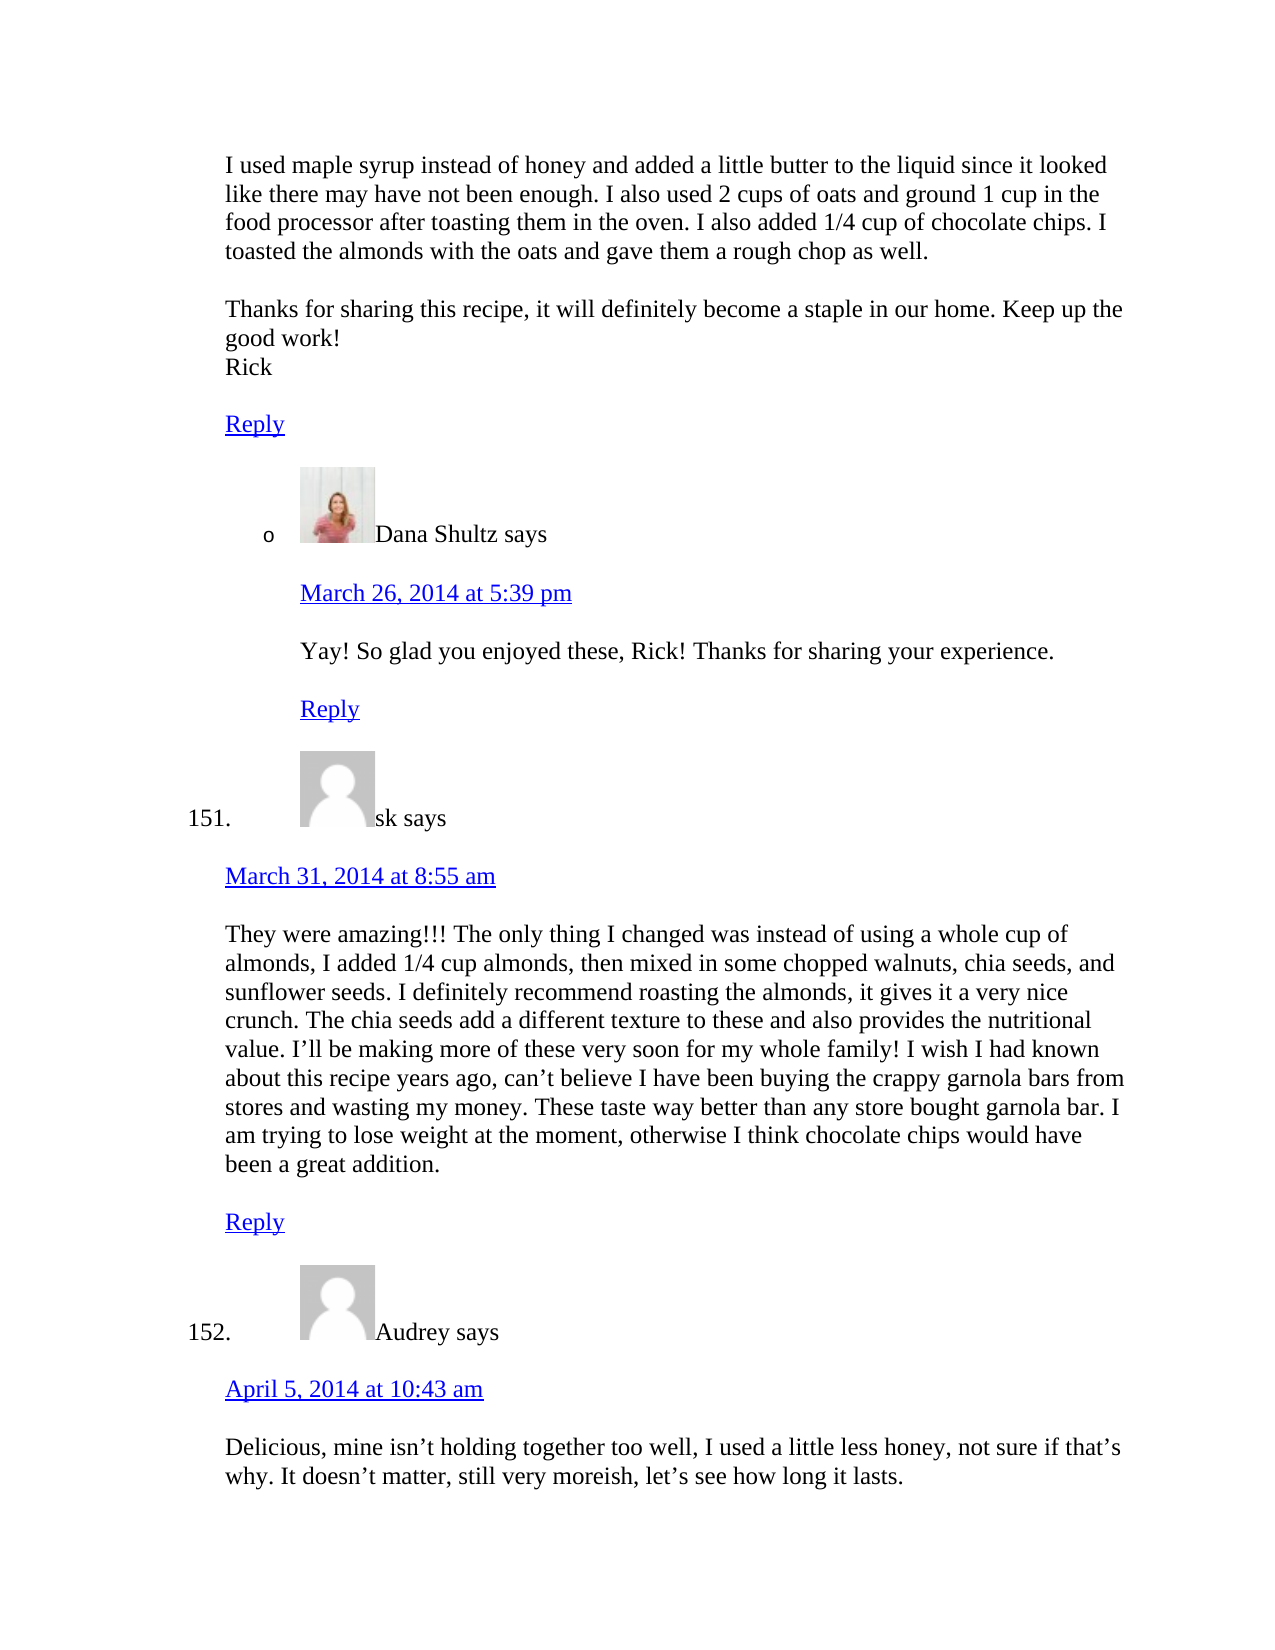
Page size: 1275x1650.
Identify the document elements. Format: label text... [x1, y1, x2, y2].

picture [300, 467, 375, 543]
text March 26, 2014 at 5:39 pm [300, 578, 1125, 607]
list Dana Shultz says [262, 467, 1125, 549]
text I used maple syrup instead of honey and added a little butter to the liquid since it looked like there may have not been enough. I also used 2 cups of oats and ground 1 cup in the food processor after toasting them in the oven. I also added 1/4 cup of chocolate chips. I toasted the almonds with the oats and gave them a rough chop as well. [225, 150, 1125, 265]
picture [300, 1265, 375, 1340]
text April 5, 2014 at 10:43 am [225, 1374, 1125, 1403]
text March 31, 2014 at 8:55 am [225, 861, 1125, 890]
list sk says [187, 752, 1125, 832]
text Reply [225, 1207, 1125, 1236]
picture [300, 751, 375, 827]
text Reply [300, 694, 1125, 722]
text They were amazing!!! The only thing I changed was instead of using a whole cup of almonds, I added 1/4 cup almonds, then mixed in some chopped walnuts, chia seeds, and sunflower seeds. I definitely recommend roasting the almonds, it gives it a very nice crunch. The chia seeds add a different texture to these and also provides the nutritional value. I’ll be making more of these very soon for my whole family! I wish I had known about this recipe years ago, can’t believe I have been buying the crappy garnola bars from stores and wasting my money. These taste way better than any store bought garnola bar. I am trying to lose weight at the moment, otherwise I think chocolate chips would have been a great addition. [225, 919, 1125, 1178]
text Delicious, mine isn’t holding together too well, I used a little less honey, not sure if that’s why. It doesn’t matter, still very moreish, let’s see how long it lasts. [225, 1432, 1125, 1490]
text Reply [225, 409, 1125, 438]
text Thanks for sharing this recipe, it will definitely become a staple in our home. Keep up the good work! Rick [225, 294, 1125, 380]
list Audrey says [187, 1265, 1125, 1345]
text Yay! So glad you enjoyed these, Rick! Thanks for sharing your experience. [300, 636, 1125, 664]
